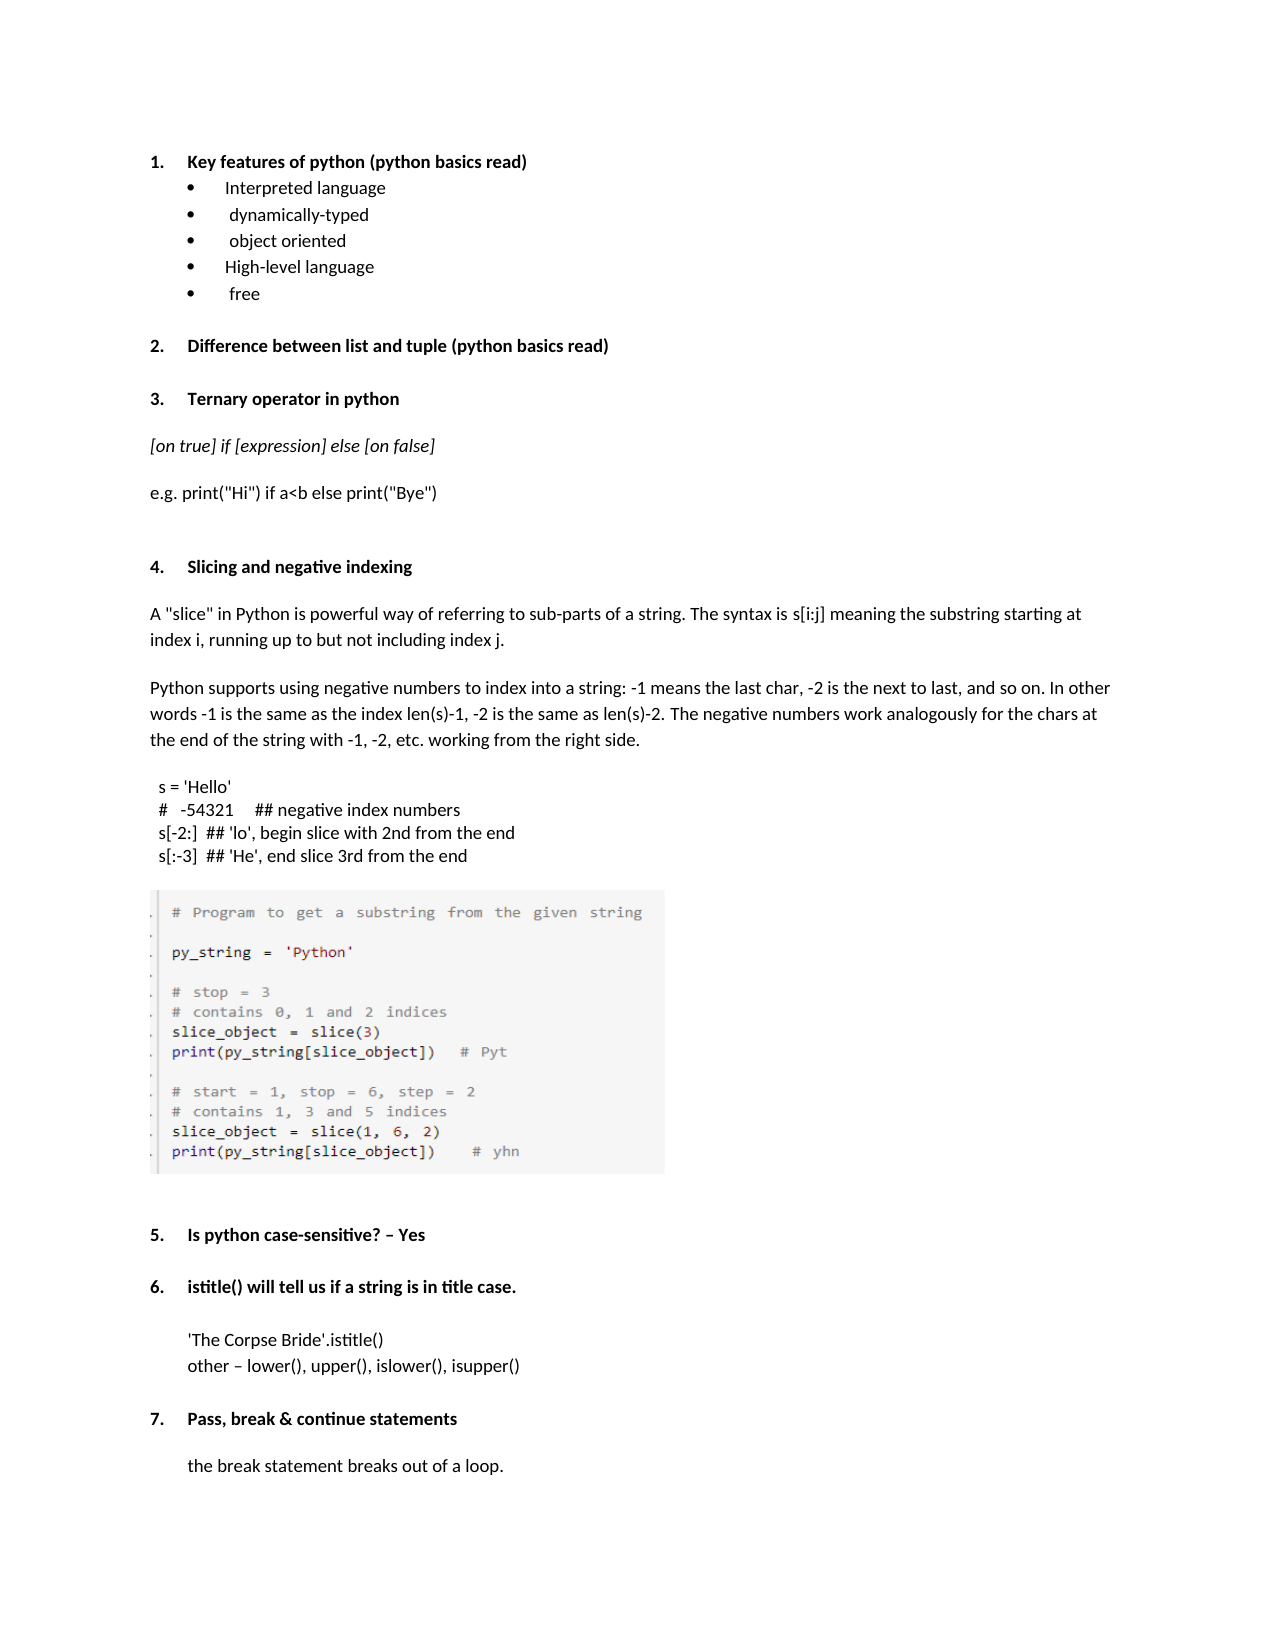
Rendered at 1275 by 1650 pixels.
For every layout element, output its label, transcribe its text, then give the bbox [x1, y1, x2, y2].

text A "slice" in Python is powerful way of referring to sub-parts of a string. The syntax is s[i:j] meaning the substring starting at index i, running up to but not including index j. [150, 602, 1125, 652]
list 'The Corpse Bride'.istitle() [187, 1328, 1125, 1351]
text the break statement breaks out of a loop. [187, 1454, 1125, 1477]
text e.g. print("Hi") if a<b else print("Bye") [150, 482, 1125, 504]
text s[-2:] ## 'lo', begin slice with 2nd from the end [150, 822, 1125, 844]
text # -54321 ## negative index numbers [150, 799, 1125, 822]
list free [187, 282, 1125, 305]
list Slicing and negative indexing [150, 555, 1125, 578]
list Interpreted language [187, 176, 1125, 199]
list other – lower(), upper(), islower(), isupper() [187, 1355, 1125, 1378]
list High-level language [187, 255, 1125, 278]
list Ternary operator in python [150, 387, 1125, 410]
text Python supports using negative numbers to index into a string: -1 means the last char, -2 is the next to last, and so on. In other words -1 is the same as the index len(s)-1, -2 is the same as len(s)-2. The negative numbers work analogously for the chars at the end of the string with -1, -2, etc. working from the right side. [150, 676, 1125, 751]
text s = 'Hello' [150, 776, 1125, 799]
list Is python case-sensitive? – Yes [150, 1223, 1125, 1246]
list istitle() will tell us if a string is in title case. [150, 1276, 1125, 1298]
list dynamically-typed [187, 203, 1125, 226]
list Key features of python (python basics read) [150, 150, 1125, 173]
list Difference between list and tuple (python basics read) [150, 334, 1125, 357]
list object oriented [187, 229, 1125, 252]
text [on true] if [expression] else [on false] [150, 434, 1125, 457]
list Pass, break & continue statements [150, 1407, 1125, 1430]
text s[:-3] ## 'He', end slice 3rd from the end [150, 844, 1125, 867]
picture [150, 890, 665, 1174]
